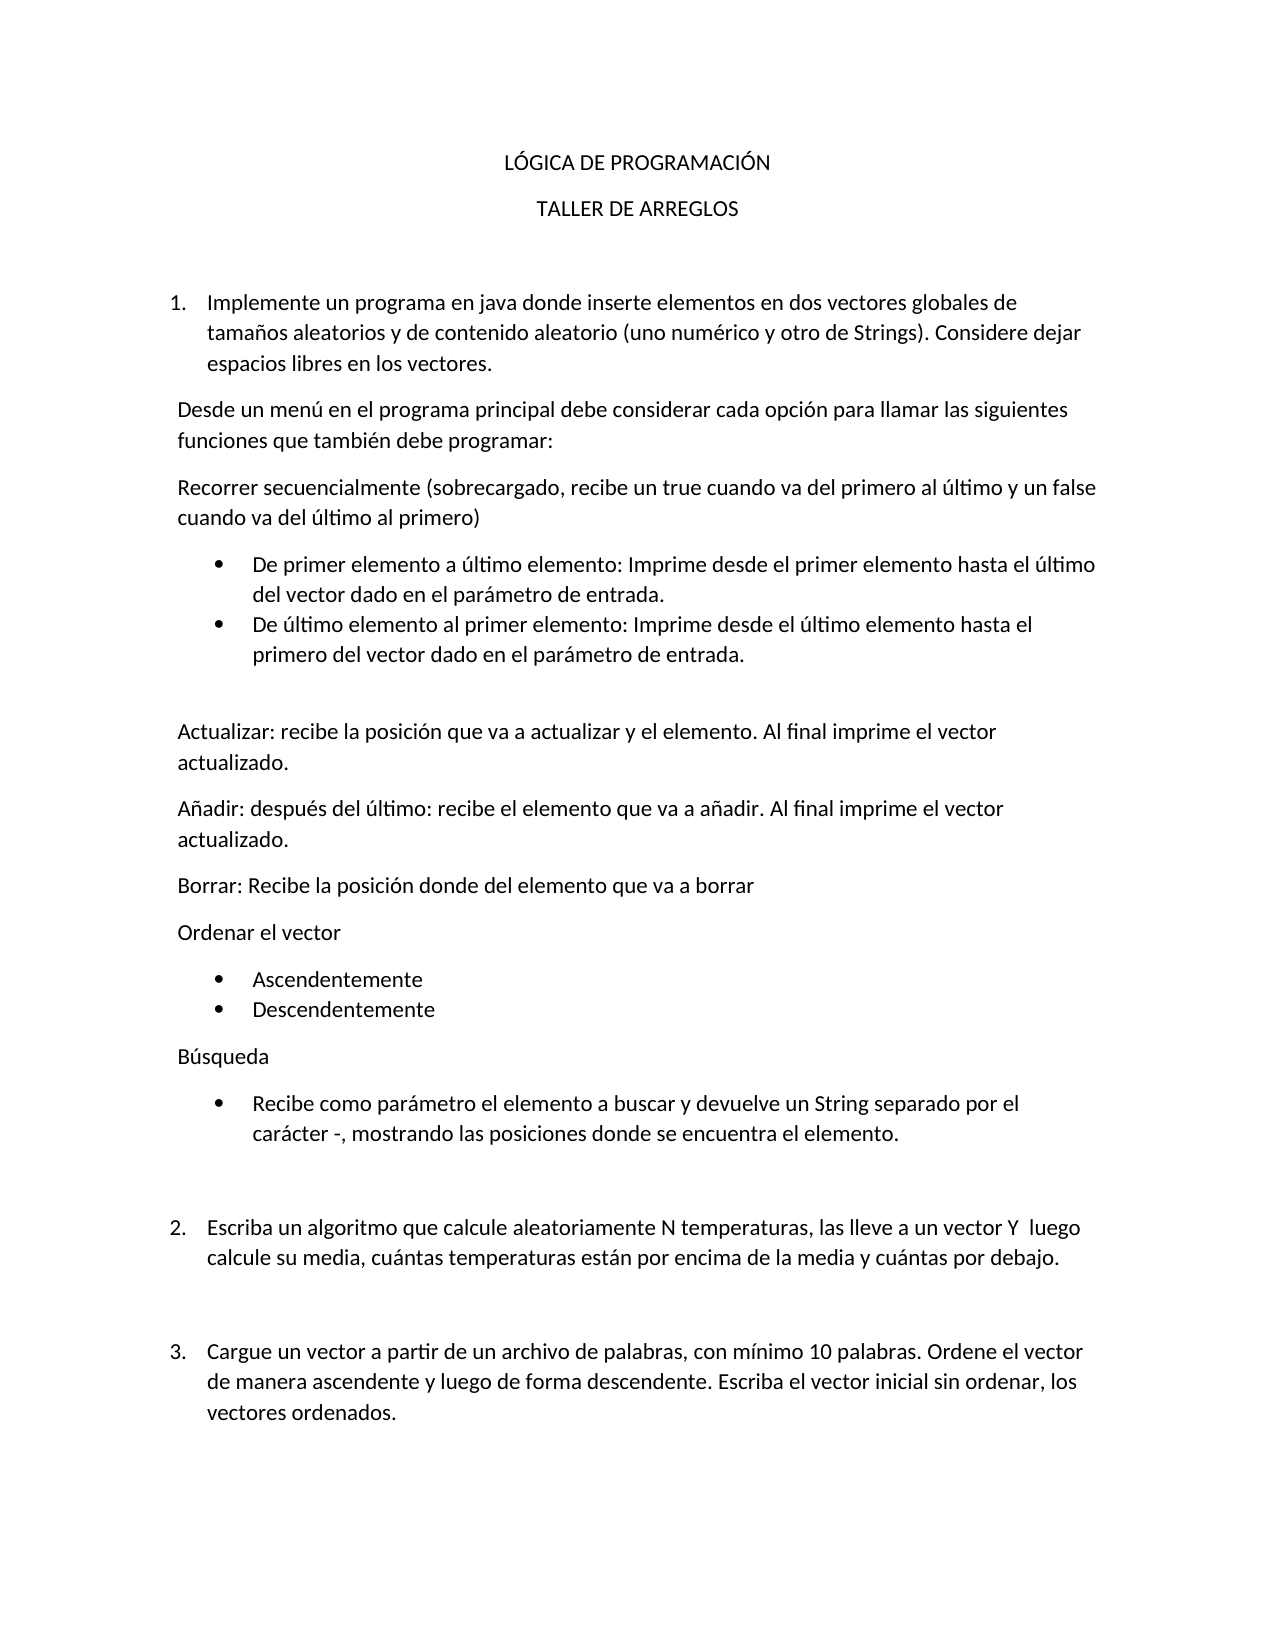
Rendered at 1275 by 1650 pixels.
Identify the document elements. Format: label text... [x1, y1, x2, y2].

list De último elemento al primer elemento: Imprime desde el último elemento hasta el primero del vector dado en el parámetro de entrada. [215, 610, 1098, 668]
text Actualizar: recibe la posición que va a actualizar y el elemento. Al final imprime el vector actualizado. [177, 717, 1098, 776]
list Escriba un algoritmo que calcule aleatoriamente N temperaturas, las lleve a un vector Y luego calcule su media, cuántas temperaturas están por encima de la media y cuántas por debajo. [169, 1213, 1098, 1271]
list Cargue un vector a partir de un archivo de palabras, con mínimo 10 palabras. Ordene el vector de manera ascendente y luego de forma descendente. Escriba el vector inicial sin ordenar, los vectores ordenados. [169, 1337, 1098, 1426]
list Recibe como parámetro el elemento a buscar y devuelve un String separado por el carácter -, mostrando las posiciones donde se encuentra el elemento. [215, 1089, 1098, 1147]
text LÓGICA DE PROGRAMACIÓN [177, 148, 1098, 176]
list De primer elemento a último elemento: Imprime desde el primer elemento hasta el último del vector dado en el parámetro de entrada. [215, 550, 1098, 608]
list Descendentemente [215, 996, 1098, 1023]
text Ordenar el vector [177, 918, 1098, 946]
text TALLER DE ARREGLOS [177, 194, 1098, 222]
text Añadir: después del último: recibe el elemento que va a añadir. Al final imprime el vector actualizado. [177, 794, 1098, 853]
text Borrar: Recibe la posición donde del elemento que va a borrar [177, 872, 1098, 899]
list Implemente un programa en java donde inserte elementos en dos vectores globales de tamaños aleatorios y de contenido aleatorio (uno numérico y otro de Strings). Considere dejar espacios libres en los vectores. [169, 288, 1098, 377]
text Búsqueda [177, 1042, 1098, 1070]
text Recorrer secuencialmente (sobrecargado, recibe un true cuando va del primero al último y un false cuando va del último al primero) [177, 473, 1098, 531]
list Ascendentemente [215, 965, 1098, 993]
text Desde un menú en el programa principal debe considerar cada opción para llamar las siguientes funciones que también debe programar: [177, 396, 1098, 454]
